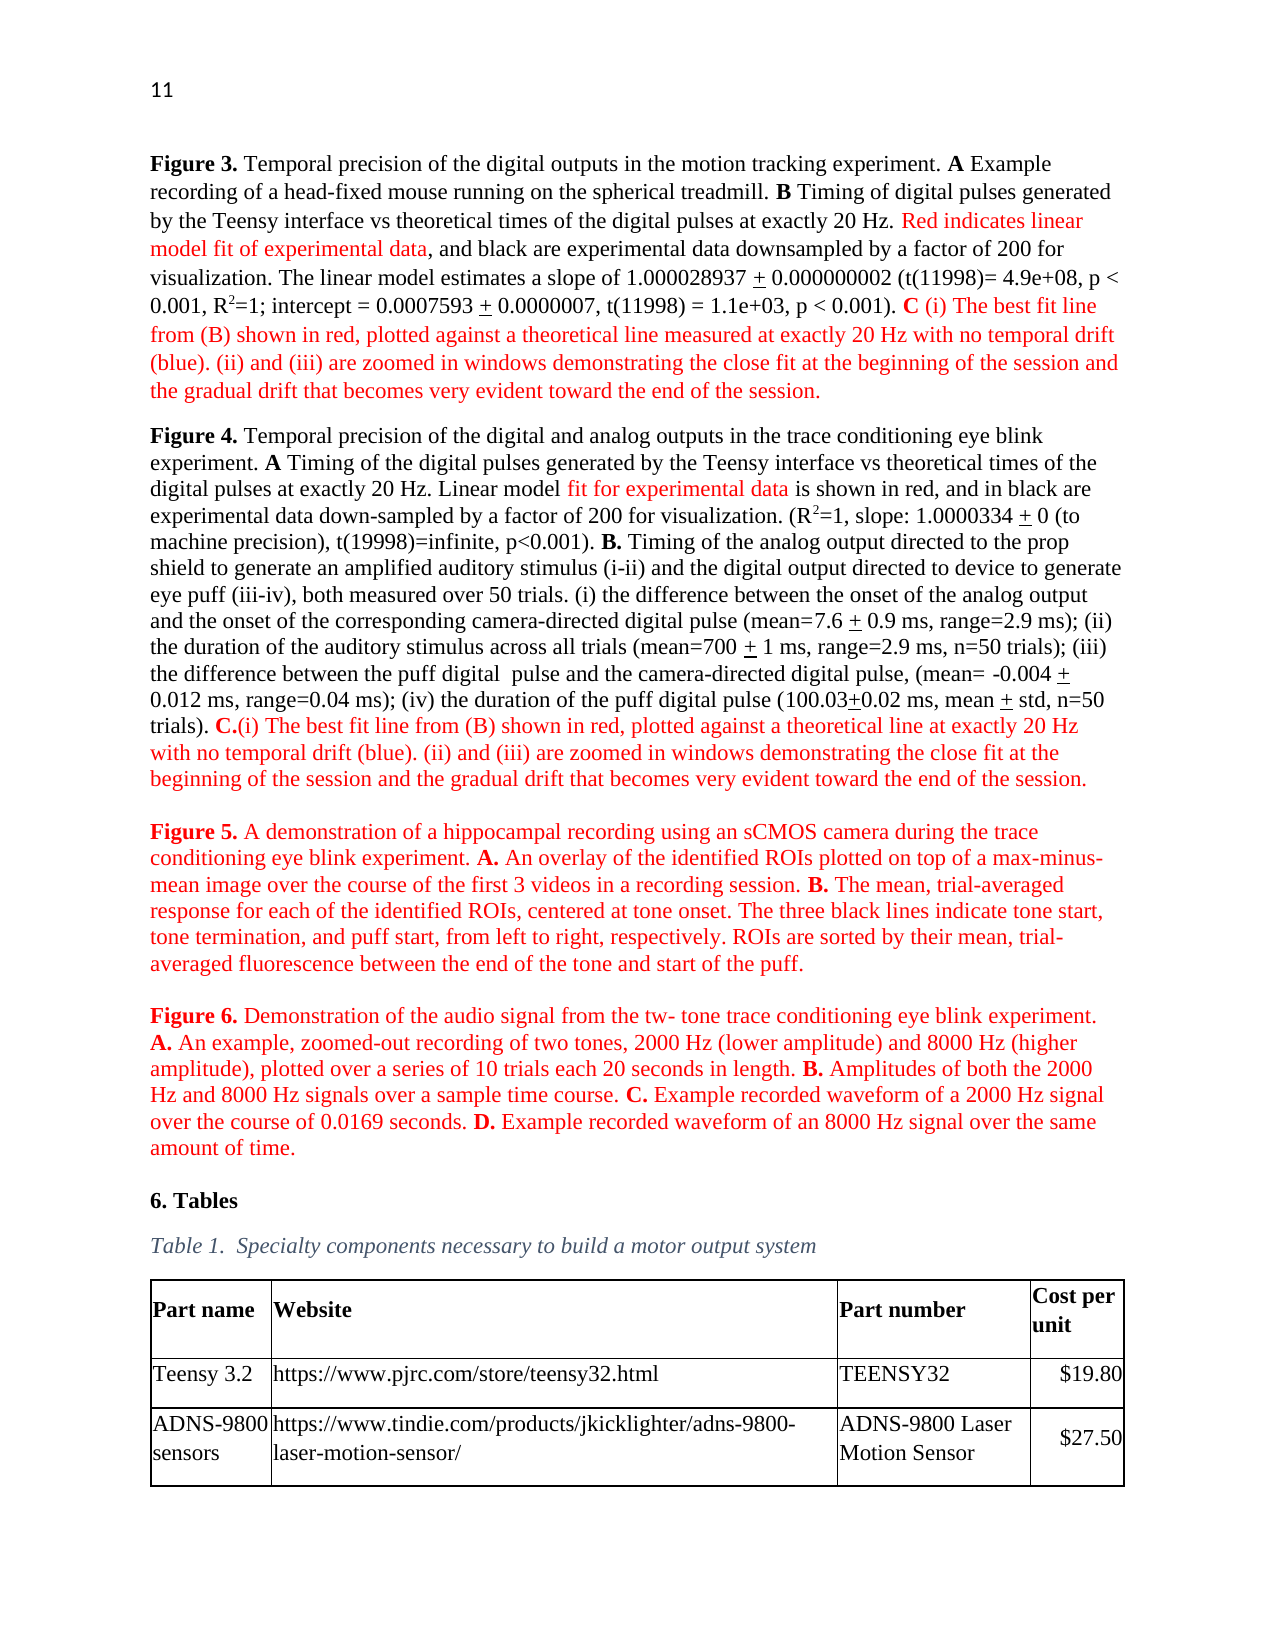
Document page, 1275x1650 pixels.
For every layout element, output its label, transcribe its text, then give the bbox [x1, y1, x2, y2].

text Figure 6. Demonstration of the audio signal from the tw- tone trace conditioning eye blink experiment. A. An example, zoomed-out recording of two tones, 2000 Hz (lower amplitude) and 8000 Hz (higher amplitude), plotted over a series of 10 trials each 20 seconds in length. B. Amplitudes of both the 2000 Hz and 8000 Hz signals over a sample time course. C. Example recorded waveform of a 2000 Hz signal over the course of 0.0169 seconds. D. Example recorded waveform of an 8000 Hz signal over the same amount of time. [150, 1002, 1125, 1161]
table_cell ADNS-9800 Laser Motion Sensor [838, 1409, 1030, 1485]
table_cell https://www.pjrc.com/store/teensy32.html [272, 1359, 837, 1407]
table_header Website [272, 1281, 837, 1357]
table_cell https://www.tindie.com/products/jkicklighter/adns-9800-laser-motion-sensor/ [272, 1409, 837, 1485]
table_header Part name [152, 1281, 271, 1357]
text 6. Tables [150, 1187, 1125, 1213]
text Figure 3. Temporal precision of the digital outputs in the motion tracking experiment. A Example recording of a head-fixed mouse running on the spherical treadmill. B Timing of digital pulses generated by the Teensy interface vs theoretical times of the digital pulses at exactly 20 Hz. Red indicates linear model fit of experimental data, and black are experimental data downsampled by a factor of 200 for visualization. The linear model estimates a slope of 1.000028937 + 0.000000002 (t(11998)= 4.9e+08, p < 0.001, R2=1; intercept = 0.0007593 + 0.0000007, t(11998) = 1.1e+03, p < 0.001). C (i) The best fit line from (B) shown in red, plotted against a theoretical line measured at exactly 20 Hz with no temporal drift (blue). (ii) and (iii) are zoomed in windows demonstrating the close fit at the beginning of the session and the gradual drift that becomes very evident toward the end of the session. [150, 150, 1125, 404]
text Table 1. Specialty components necessary to build a motor output system [150, 1232, 1125, 1258]
table_cell $27.50 [1031, 1409, 1123, 1485]
table_cell $19.80 [1031, 1359, 1123, 1407]
table_cell TEENSY32 [838, 1359, 1030, 1407]
table_header Part number [838, 1281, 1030, 1357]
table_cell Teensy 3.2 [152, 1359, 271, 1407]
text Figure 4. Temporal precision of the digital and analog outputs in the trace conditioning eye blink experiment. A Timing of the digital pulses generated by the Teensy interface vs theoretical times of the digital pulses at exactly 20 Hz. Linear model fit for experimental data is shown in red, and in black are experimental data down-sampled by a factor of 200 for visualization. (R2=1, slope: 1.0000334 + 0 (to machine precision), t(19998)=infinite, p<0.001). B. Timing of the analog output directed to the prop shield to generate an amplified auditory stimulus (i-ii) and the digital output directed to device to generate eye puff (iii-iv), both measured over 50 trials. (i) the difference between the onset of the analog output and the onset of the corresponding camera-directed digital pulse (mean=7.6 + 0.9 ms, range=2.9 ms); (ii) the duration of the auditory stimulus across all trials (mean=700 + 1 ms, range=2.9 ms, n=50 trials); (iii) the difference between the puff digital pulse and the camera-directed digital pulse, (mean= -0.004 + 0.012 ms, range=0.04 ms); (iv) the duration of the puff digital pulse (100.03+0.02 ms, mean + std, n=50 trials). C.(i) The best fit line from (B) shown in red, plotted against a theoretical line at exactly 20 Hz with no temporal drift (blue). (ii) and (iii) are zoomed in windows demonstrating the close fit at the beginning of the session and the gradual drift that becomes very evident toward the end of the session. [150, 423, 1125, 792]
table_cell ADNS-9800 sensors [152, 1409, 271, 1485]
text Figure 5. A demonstration of a hippocampal recording using an sCMOS camera during the trace conditioning eye blink experiment. A. An overlay of the identified ROIs plotted on top of a max-minus-mean image over the course of the first 3 videos in a recording session. B. The mean, trial-averaged response for each of the identified ROIs, centered at tone onset. The three black lines indicate tone start, tone termination, and puff start, from left to right, respectively. ROIs are sorted by their mean, trial-averaged fluorescence between the end of the tone and start of the puff. [150, 818, 1125, 976]
table_header Cost per unit [1031, 1281, 1123, 1357]
